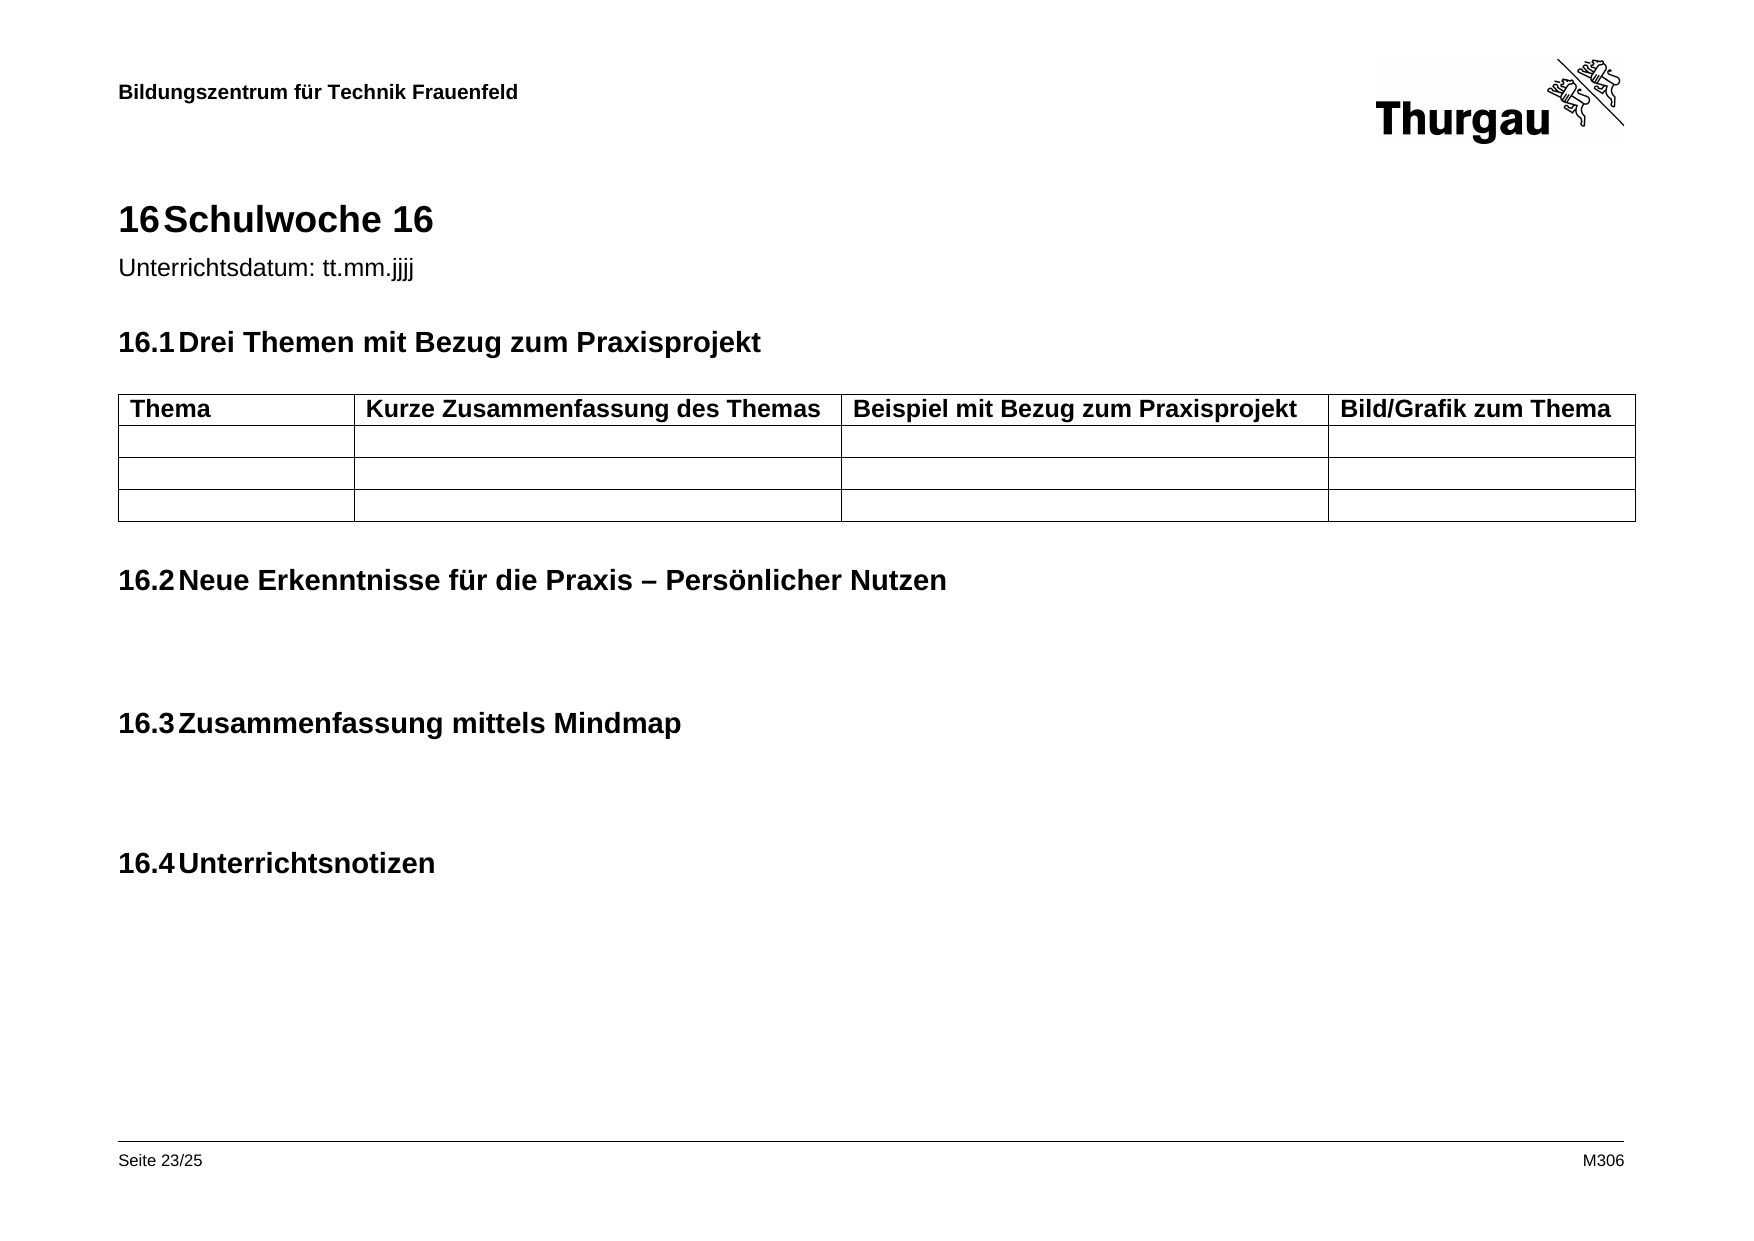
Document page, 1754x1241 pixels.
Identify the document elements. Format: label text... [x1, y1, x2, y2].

table_header Kurze Zusammenfassung des Themas [355, 395, 841, 425]
table_cell [1329, 458, 1635, 489]
table_cell [355, 458, 841, 489]
table_cell [1329, 490, 1635, 521]
table_header Bild/Grafik zum Thema [1329, 395, 1635, 425]
table_cell [119, 458, 354, 489]
table_cell [842, 490, 1328, 521]
table_header Thema [119, 395, 354, 425]
subtitle Neue Erkenntnisse für die Praxis – Persönlicher Nutzen [118, 563, 1636, 597]
table_cell [355, 426, 841, 457]
subtitle Unterrichtsnotizen [118, 847, 1636, 880]
table_cell [842, 426, 1328, 457]
subtitle Drei Themen mit Bezug zum Praxisprojekt [118, 325, 1636, 358]
subtitle Zusammenfassung mittels Mindmap [118, 706, 1636, 739]
table_cell [355, 490, 841, 521]
table_cell [119, 490, 354, 521]
table_cell [119, 426, 354, 457]
table_cell [1329, 426, 1635, 457]
table_header Beispiel mit Bezug zum Praxisprojekt [842, 395, 1328, 425]
table_cell [842, 458, 1328, 489]
picture [1376, 59, 1625, 144]
text Unterrichtsdatum: tt.mm.jjjj [118, 253, 1636, 282]
subtitle Schulwoche 16 [118, 197, 1636, 240]
